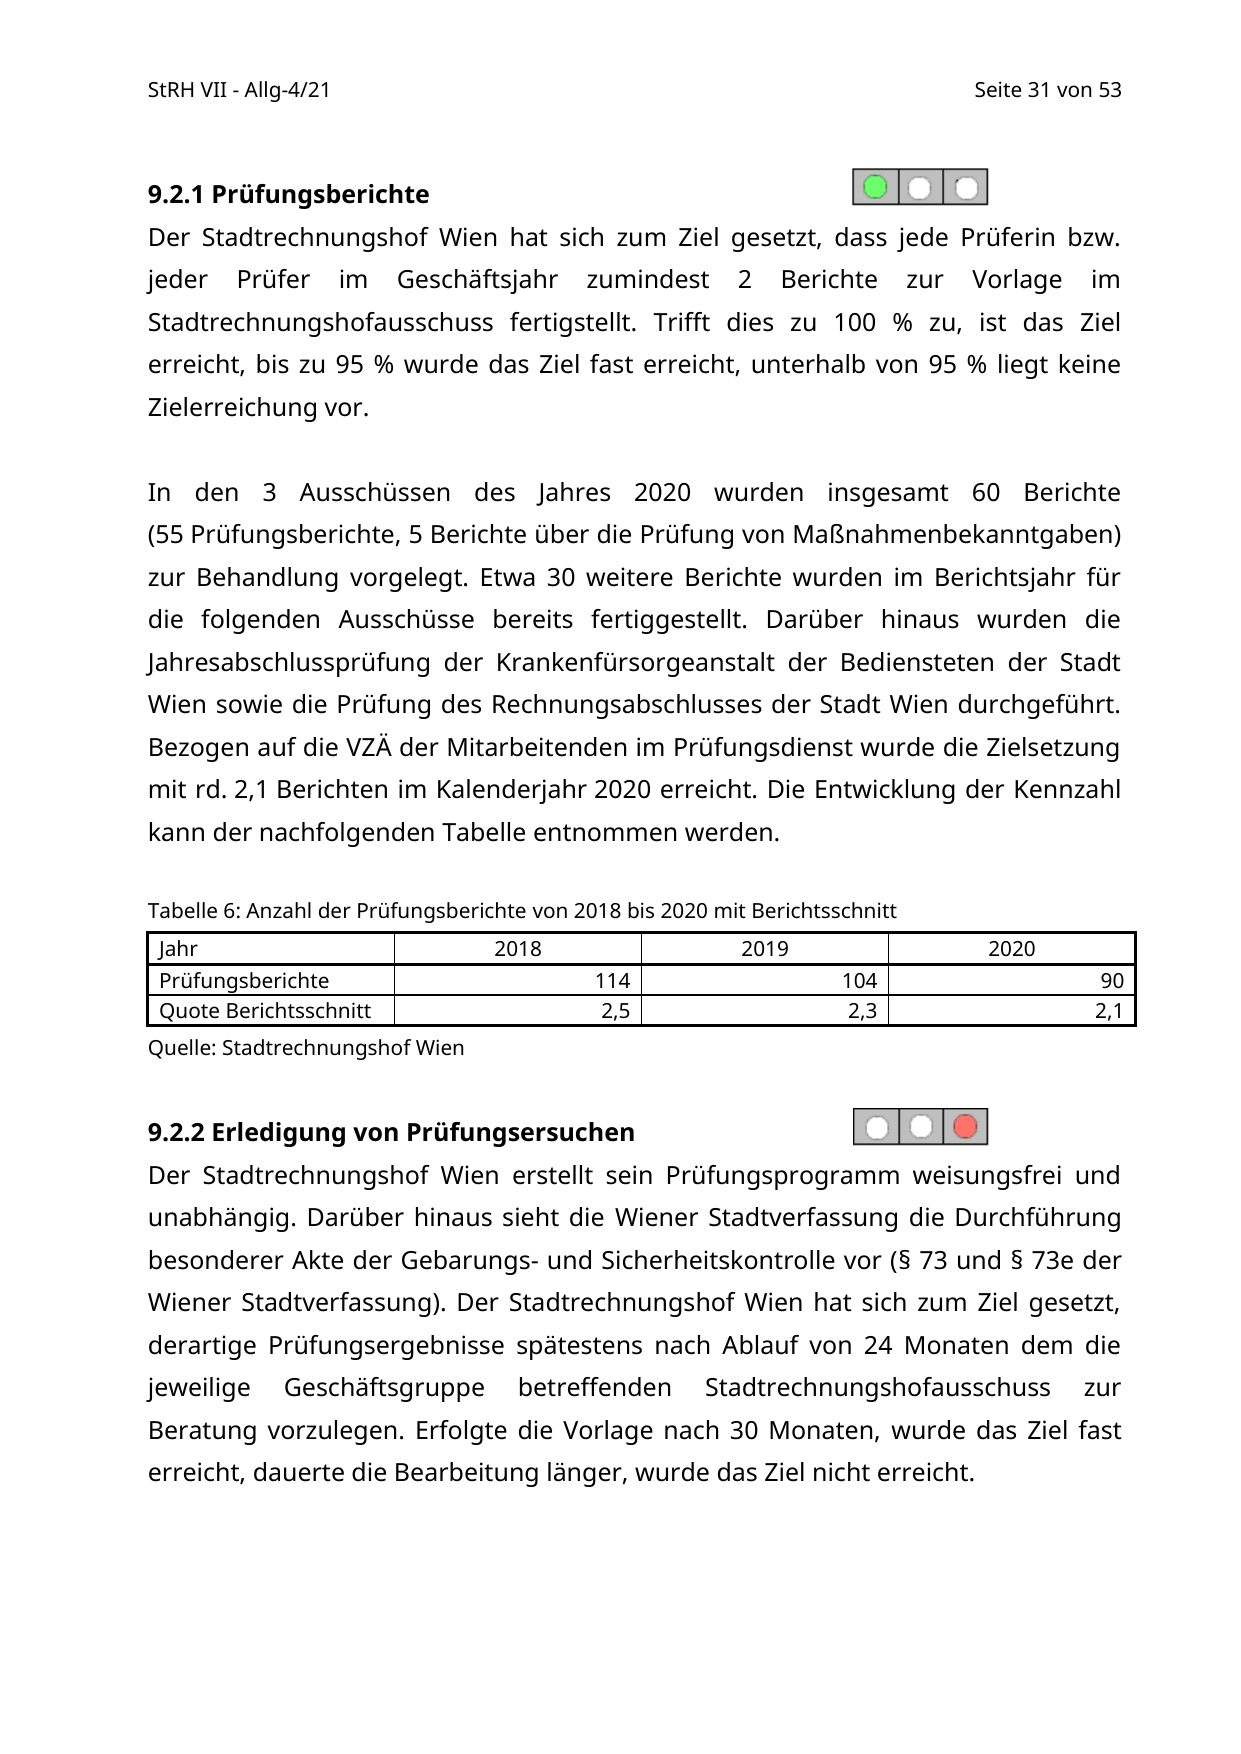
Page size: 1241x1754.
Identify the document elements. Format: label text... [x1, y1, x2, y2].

text In den 3 Ausschüssen des Jahres 2020 wurden insgesamt 60 Berichte (55 Prüfungsberichte, 5 Berichte über die Prüfung von Maßnahmenbekanntgaben) zur Behandlung vorgelegt. Etwa 30 weitere Berichte wurden im Berichtsjahr für die folgenden Ausschüsse bereits fertiggestellt. Darüber hinaus wurden die Jahresabschlussprüfung der Krankenfürsorgeanstalt der Bediensteten der Stadt Wien sowie die Prüfung des Rechnungsabschlusses der Stadt Wien durchgeführt. Bezogen auf die VZÄ der Mitarbeitenden im Prüfungsdienst wurde die Zielsetzung mit rd. 2,1 Berichten im Kalenderjahr 2020 erreicht. Die Entwicklung der Kennzahl kann der nachfolgenden Tabelle entnommen werden. [148, 475, 1122, 849]
subtitle Prüfungsberichte [148, 177, 1122, 211]
table_cell 90 [889, 966, 1134, 994]
table_header 2020 [889, 934, 1134, 963]
table_cell 2,3 [642, 996, 888, 1024]
text Quelle: Stadtrechnungshof Wien [148, 1033, 1122, 1062]
text Der Stadtrechnungshof Wien erstellt sein Prüfungsprogramm weisungsfrei und unabhängig. Darüber hinaus sieht die Wiener Stadtverfassung die Durchführung besonderer Akte der Gebarungs- und Sicherheitskontrolle vor (§ 73 und § 73e der Wiener Stadtverfassung). Der Stadtrechnungshof Wien hat sich zum Ziel gesetzt, derartige Prüfungsergebnisse spätestens nach Ablauf von 24 Monaten dem die jeweilige Geschäftsgruppe betreffenden Stadtrechnungshofausschuss zur Beratung vorzulegen. Erfolgte die Vorlage nach 30 Monaten, wurde das Ziel fast erreicht, dauerte die Bearbeitung länger, wurde das Ziel nicht erreicht. [148, 1157, 1122, 1489]
table_cell Prüfungsberichte [149, 966, 394, 994]
table_cell 104 [642, 966, 888, 994]
table_cell 2,5 [395, 996, 641, 1024]
table_header Jahr [149, 934, 394, 963]
table_cell Quote Berichtsschnitt [149, 996, 394, 1024]
picture [851, 167, 989, 177]
text Der Stadtrechnungshof Wien hat sich zum Ziel gesetzt, dass jede Prüferin bzw. jeder Prüfer im Geschäftsjahr zumindest 2 Berichte zur Vorlage im Stadtrechnungshofausschuss fertigstellt. Trifft dies zu 100 % zu, ist das Ziel erreicht, bis zu 95 % wurde das Ziel fast erreicht, unterhalb von 95 % liegt keine Zielerreichung vor. [148, 220, 1122, 424]
picture [853, 1108, 989, 1115]
table_cell 2,1 [889, 996, 1134, 1024]
table_header 2018 [395, 934, 641, 963]
table_header 2019 [642, 934, 888, 963]
subtitle Erledigung von Prüfungsersuchen [148, 1115, 1122, 1149]
table_cell 114 [395, 966, 641, 994]
text Tabelle 6: Anzahl der Prüfungsberichte von 2018 bis 2020 mit Berichtsschnitt [148, 896, 1122, 925]
